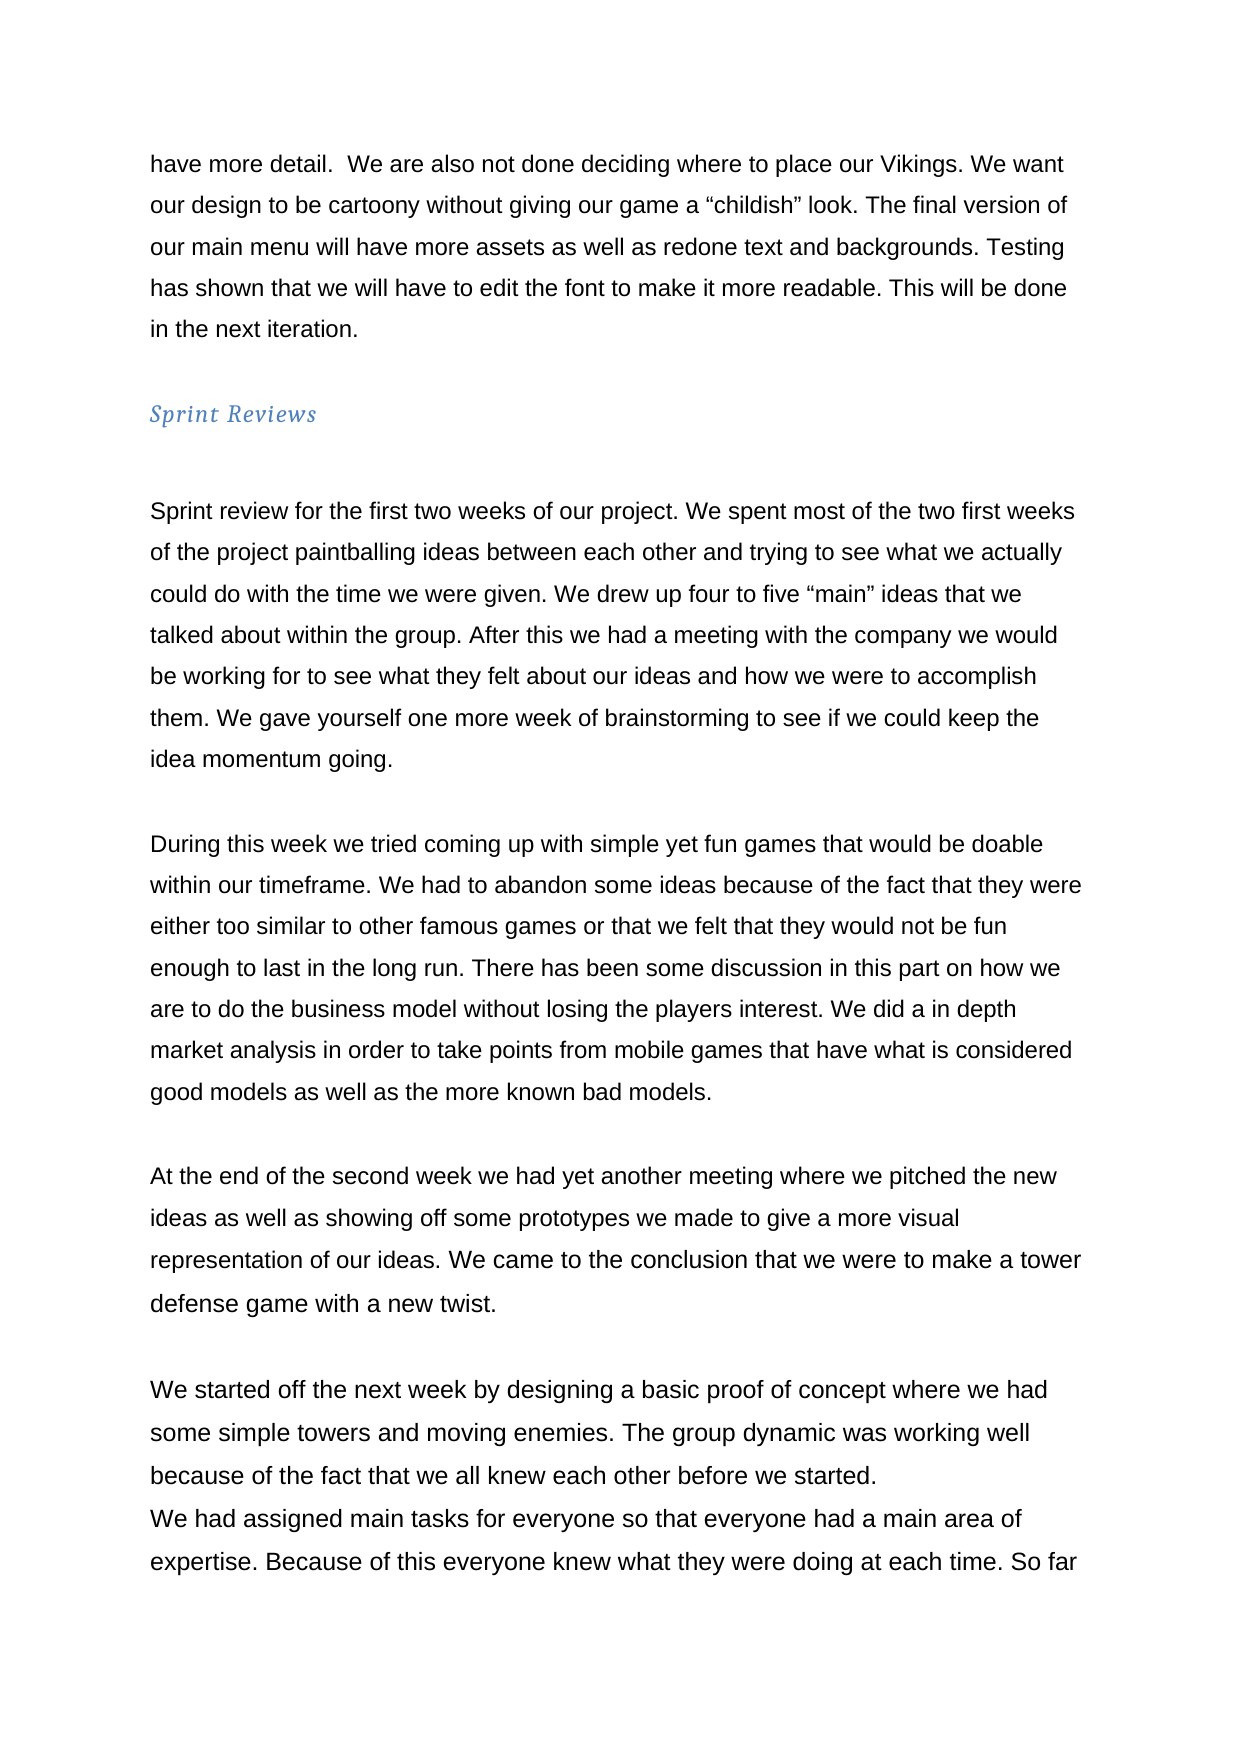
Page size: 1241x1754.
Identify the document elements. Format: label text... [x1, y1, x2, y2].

text Sprint review for the first two weeks of our project. We spent most of the two first weeks of the project paintballing ideas between each other and trying to see what we actually could do with the time we were given. We drew up four to five “main” ideas that we talked about within the group. After this we had a meeting with the company we would be working for to see what they felt about our ideas and how we were to accomplish them. We gave yourself one more week of brainstorming to see if we could keep the idea momentum going. [150, 497, 1090, 773]
subtitle Sprint Reviews [150, 400, 1090, 429]
text At the end of the second week we had yet another meeting where we pitched the new ideas as well as showing off some prototypes we made to give a more visual representation of our ideas. We came to the conclusion that we were to make a tower defense game with a new twist. [150, 1162, 1090, 1317]
text During this week we tried coming up with simple yet fun games that would be doable within our timeframe. We had to abandon some ideas because of the fact that they were either too similar to other famous games or that we felt that they would not be fun enough to last in the long run. There has been some discussion in this part on how we are to do the business model without losing the players interest. We did a in depth market analysis in order to take points from mobile games that have what is considered good models as well as the more known bad models. [150, 829, 1090, 1105]
text We started off the next week by designing a basic proof of concept where we had some simple towers and moving enemies. The group dynamic was working well because of the fact that we all knew each other before we started. [150, 1375, 1090, 1490]
